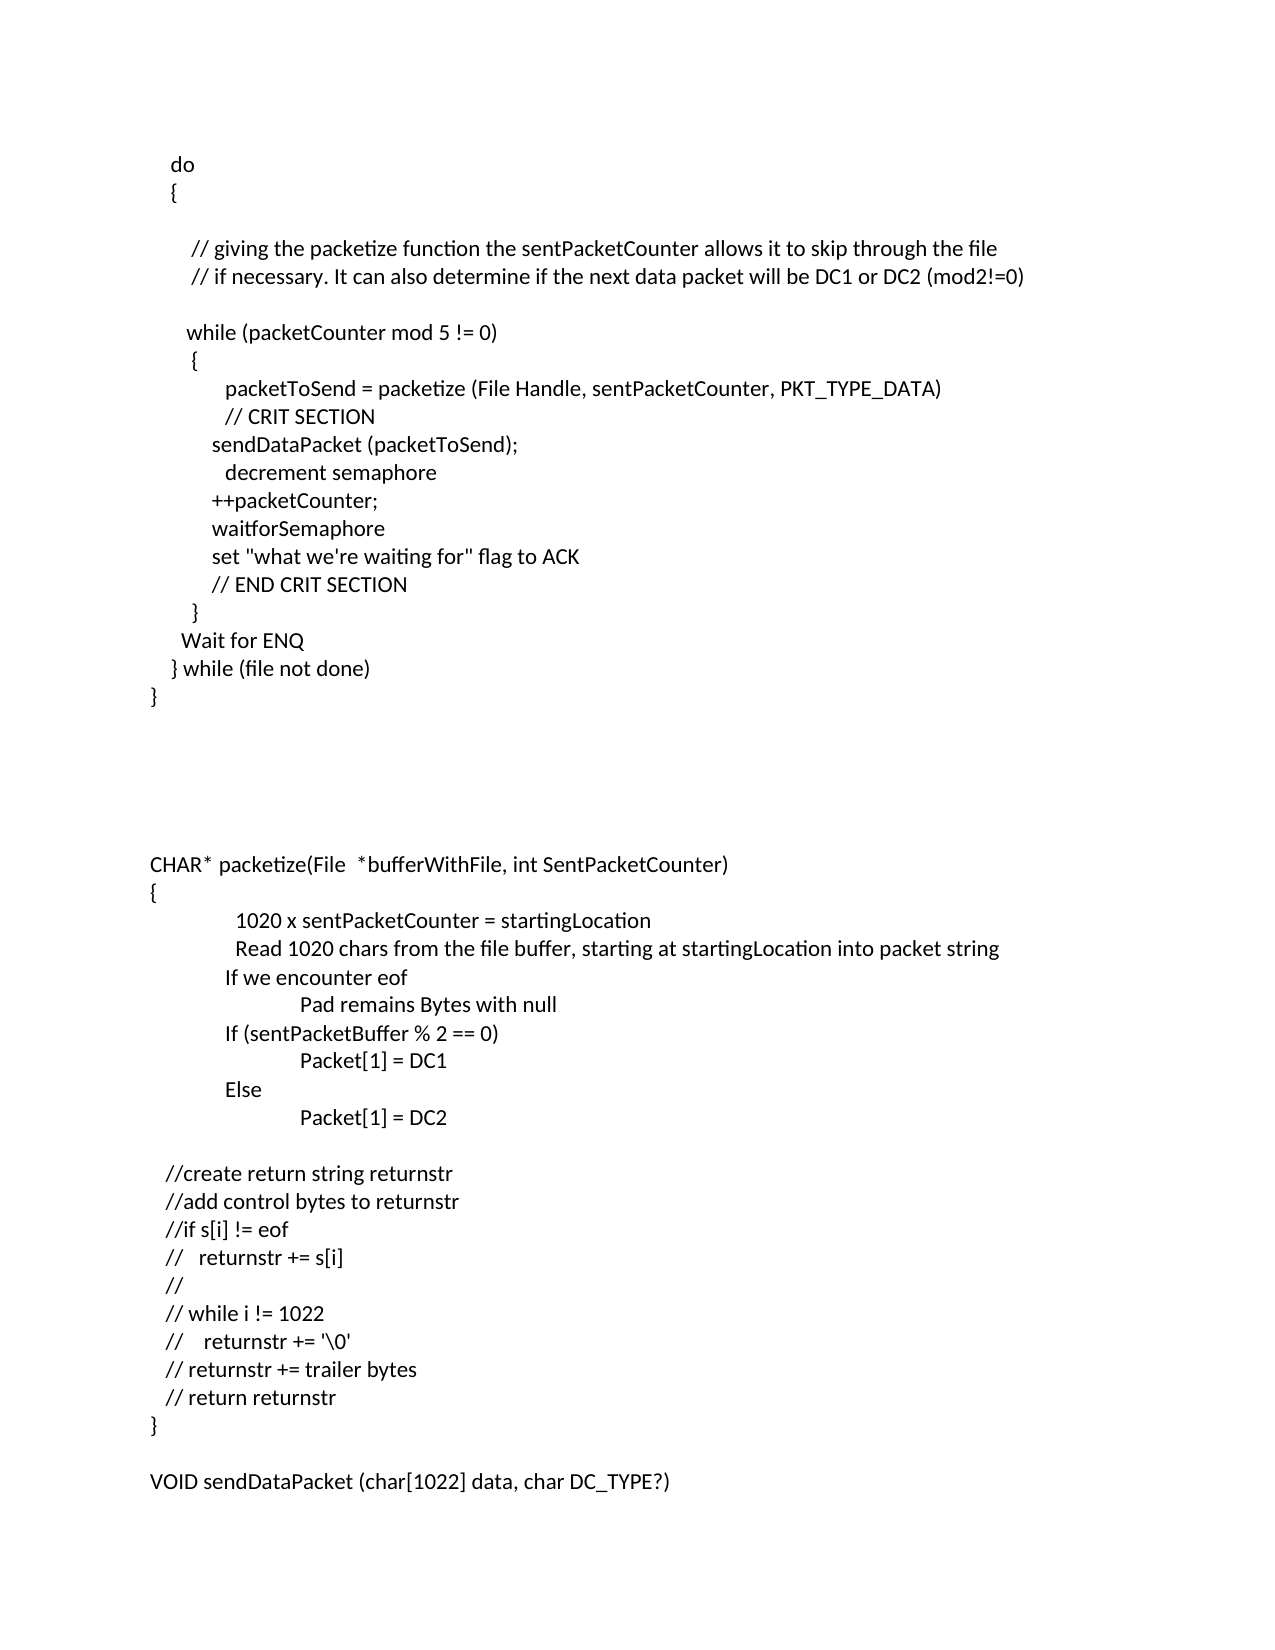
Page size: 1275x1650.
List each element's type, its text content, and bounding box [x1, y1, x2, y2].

text // [150, 1271, 1125, 1299]
text Read 1020 chars from the file buffer, starting at startingLocation into packet string [225, 934, 1125, 963]
text // if necessary. It can also determine if the next data packet will be DC1 or DC2 (mod2!=0) [150, 262, 1125, 290]
text VOID sendDataPacket (char[1022] data, char DC_TYPE?) [150, 1467, 1125, 1495]
text set "what we're waiting for" flag to ACK [150, 542, 1125, 570]
text { [150, 878, 1125, 907]
text // return returnstr [150, 1383, 1125, 1411]
text Packet[1] = DC1 [225, 1047, 1125, 1075]
text } [150, 682, 1125, 710]
text do [150, 150, 1125, 178]
text while (packetCounter mod 5 != 0) [150, 318, 1125, 346]
text // while i != 1022 [150, 1299, 1125, 1327]
text CHAR* packetize(File *bufferWithFile, int SentPacketCounter) [150, 851, 1125, 878]
text If (sentPacketBuffer % 2 == 0) [225, 1019, 1125, 1047]
text // CRIT SECTION [150, 402, 1125, 430]
text Packet[1] = DC2 [225, 1103, 1125, 1131]
text } [150, 1411, 1125, 1439]
text Pad remains Bytes with null [225, 991, 1125, 1019]
text //create return string returnstr [150, 1159, 1125, 1187]
text Wait for ENQ [150, 626, 1125, 654]
text // giving the packetize function the sentPacketCounter allows it to skip through the file [150, 234, 1125, 262]
text } while (file not done) [150, 654, 1125, 682]
text // returnstr += s[i] [150, 1243, 1125, 1271]
text //if s[i] != eof [150, 1215, 1125, 1243]
text //add control bytes to returnstr [150, 1187, 1125, 1215]
text { [150, 346, 1125, 374]
text decrement semaphore [150, 458, 1125, 486]
text ++packetCounter; [150, 486, 1125, 514]
text // returnstr += '\0' [150, 1327, 1125, 1355]
text 1020 x sentPacketCounter = startingLocation [225, 907, 1125, 934]
text // END CRIT SECTION [150, 570, 1125, 598]
text packetToSend = packetize (File Handle, sentPacketCounter, PKT_TYPE_DATA) [150, 374, 1125, 402]
text If we encounter eof [225, 963, 1125, 991]
text // returnstr += trailer bytes [150, 1355, 1125, 1383]
text waitforSemaphore [150, 514, 1125, 542]
text { [150, 178, 1125, 206]
text sendDataPacket (packetToSend); [150, 430, 1125, 458]
text } [150, 598, 1125, 626]
text Else [225, 1075, 1125, 1103]
